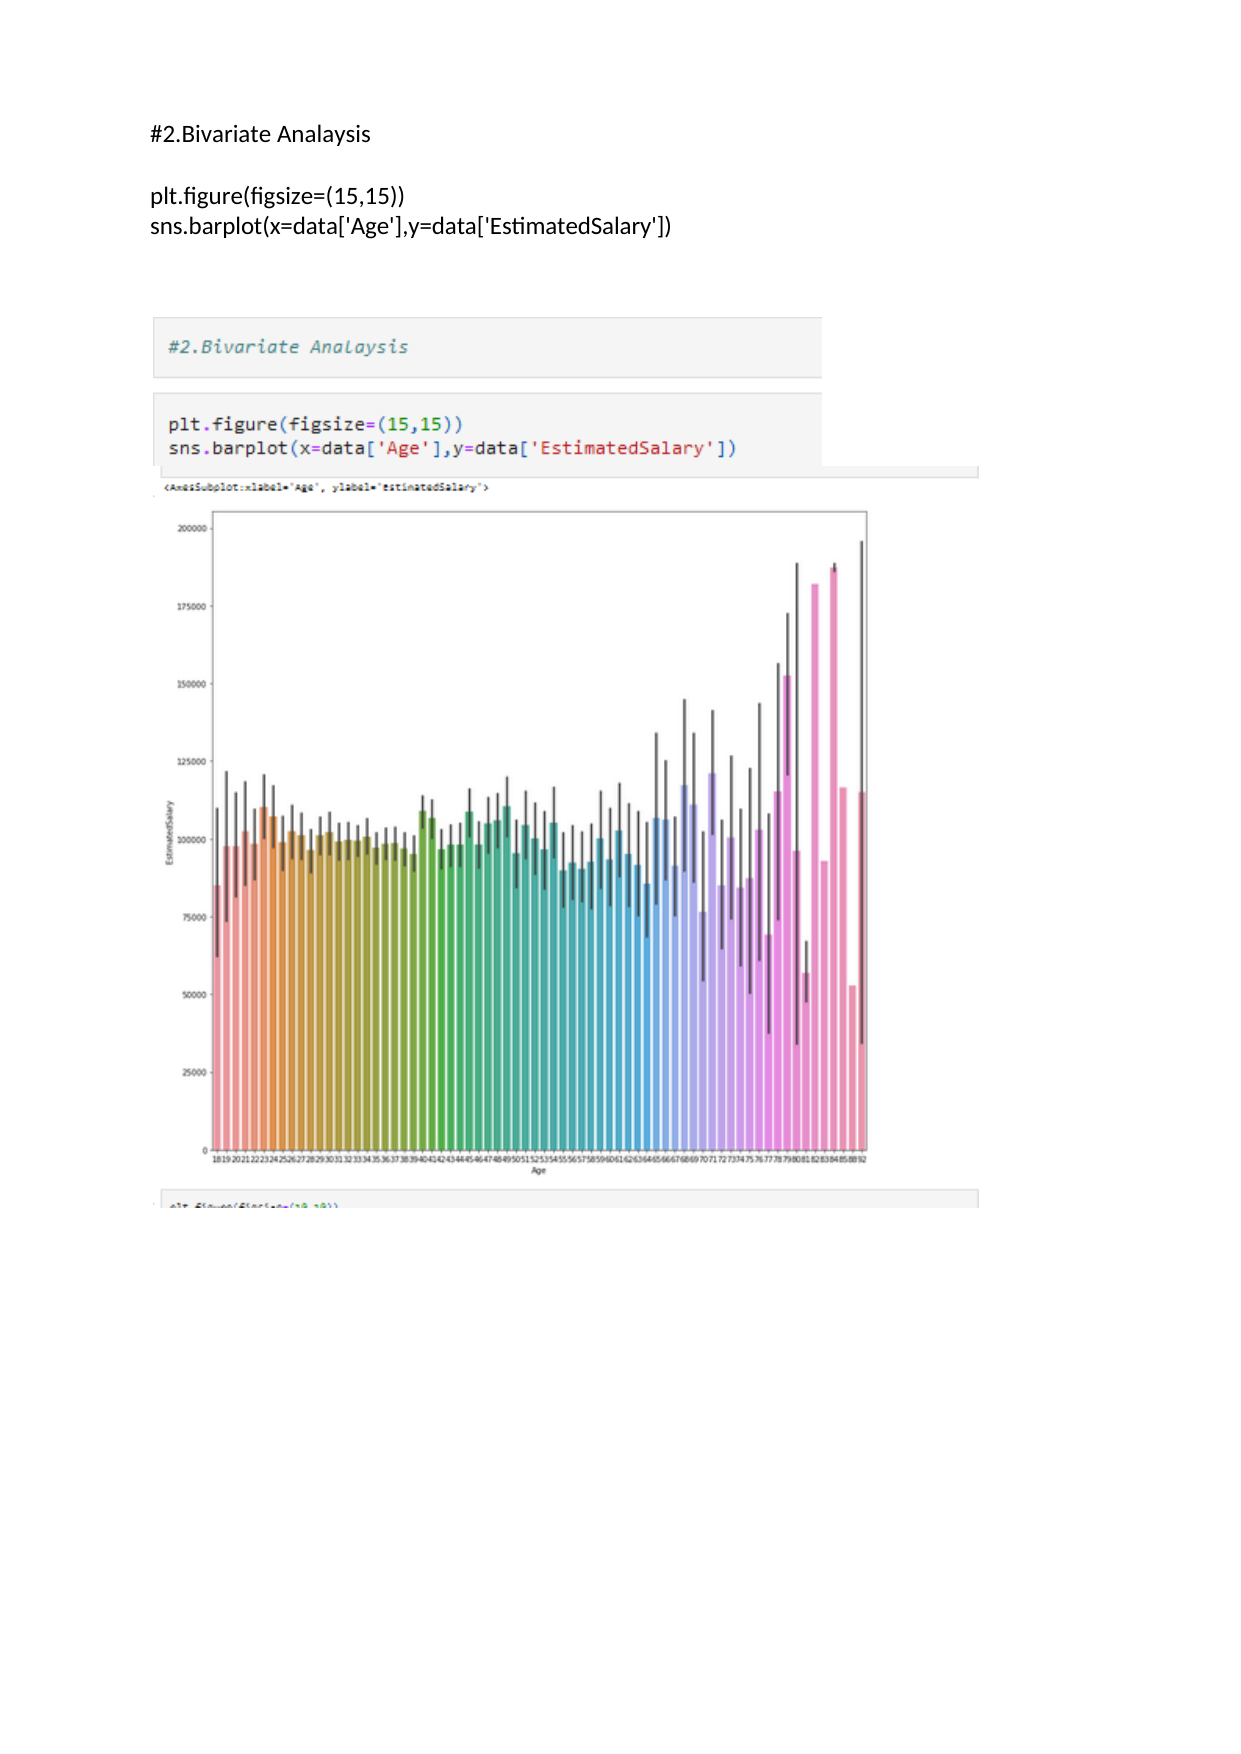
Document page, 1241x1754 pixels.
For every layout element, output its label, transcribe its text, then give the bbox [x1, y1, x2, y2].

picture [153, 317, 979, 1208]
text plt.figure(figsize=(15,15)) sns.barplot(x=data['Age'],y=data['EstimatedSalary']) [150, 180, 915, 241]
text #2.Bivariate Analaysis [150, 118, 1159, 149]
